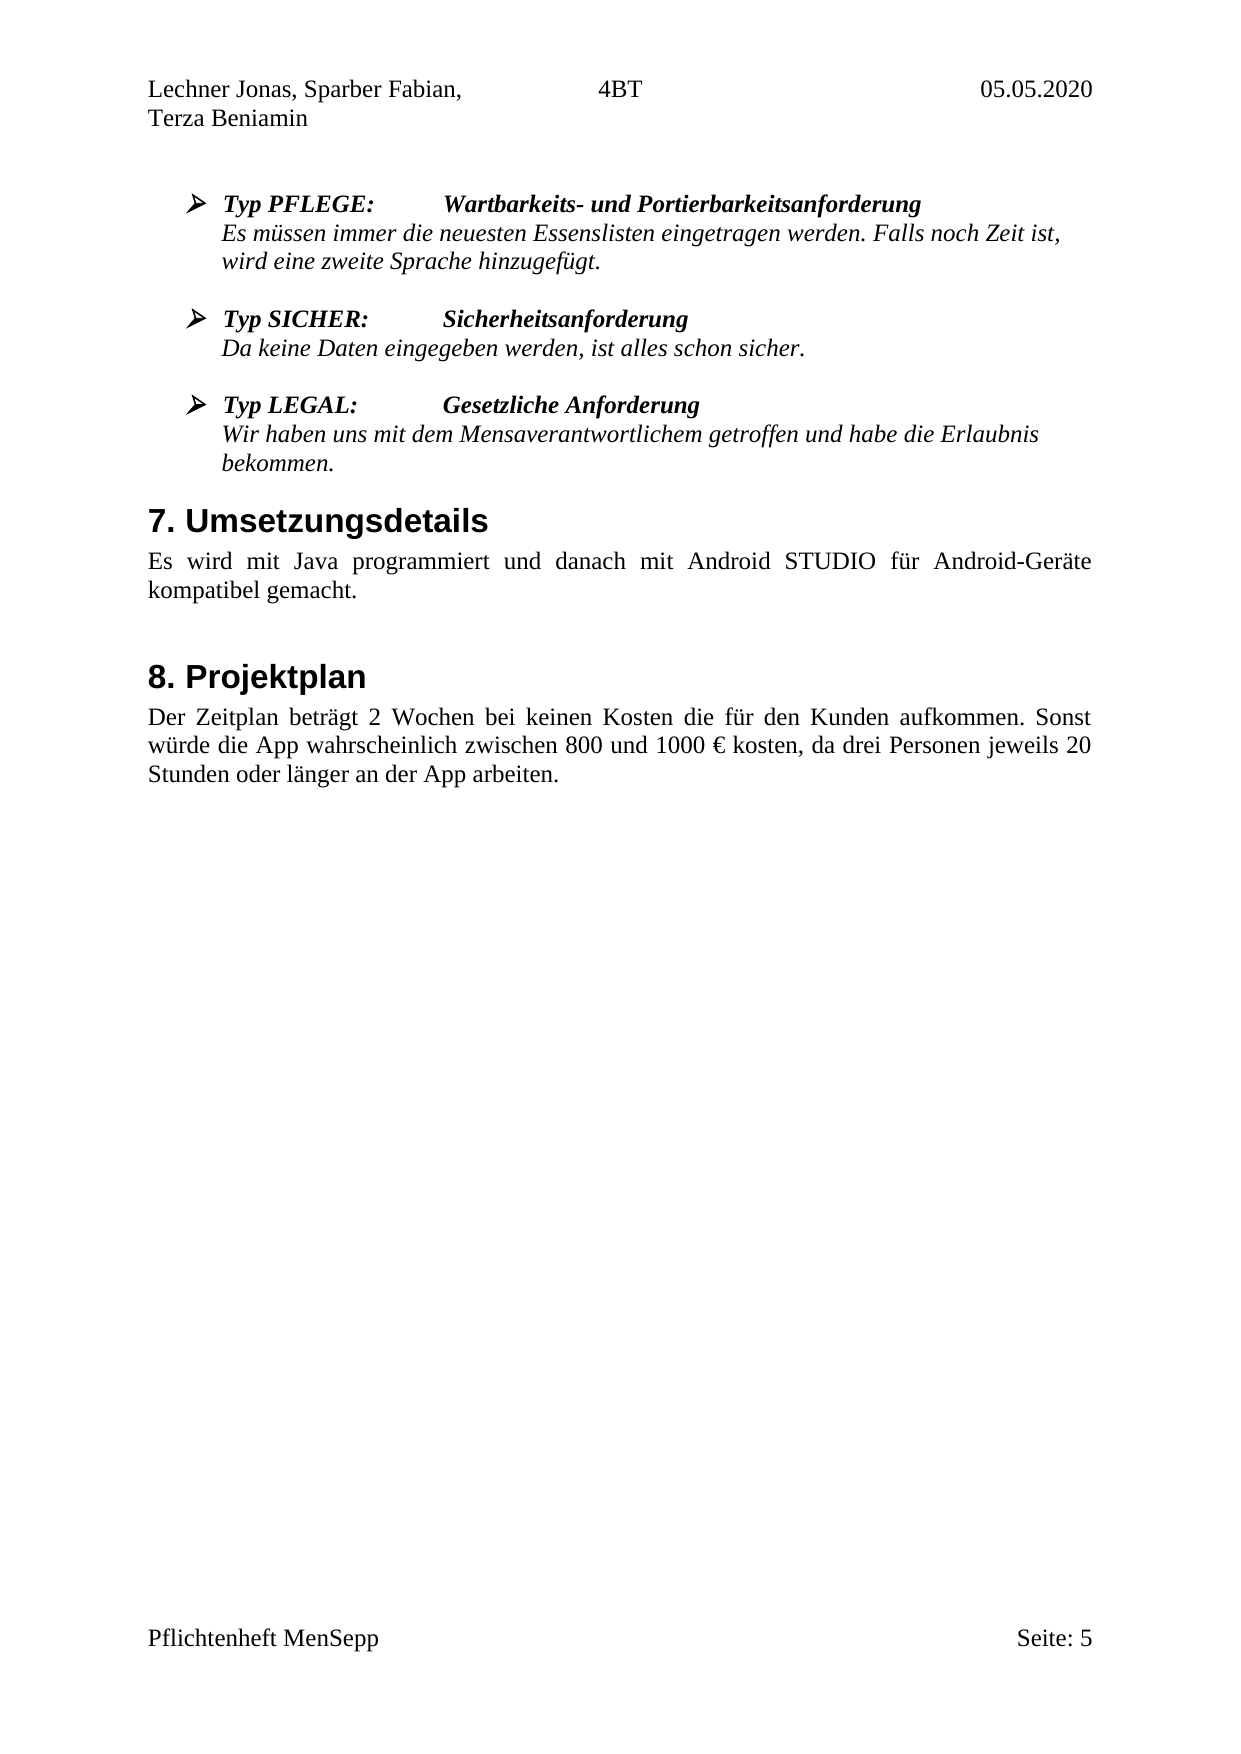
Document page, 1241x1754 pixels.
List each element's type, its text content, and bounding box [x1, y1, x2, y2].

list Typ PFLEGE: Wartbarkeits- und Portierbarkeitsanforderung [185, 189, 1092, 218]
text Da keine Daten eingegeben werden, ist alles schon sicher. [221, 333, 1092, 361]
text Wir haben uns mit dem Mensaverantwortlichem getroffen und habe die Erlaubnis bekommen. [221, 419, 1092, 476]
text Es müssen immer die neuesten Essenslisten eingetragen werden. Falls noch Zeit ist, wird eine zweite Sprache hinzugefügt. [221, 218, 1092, 275]
list Typ LEGAL: Gesetzliche Anforderung [185, 390, 1092, 419]
list Typ SICHER: Sicherheitsanforderung [185, 304, 1092, 333]
text Der Zeitplan beträgt 2 Wochen bei keinen Kosten die für den Kunden aufkommen. Sonst würde die App wahrscheinlich zwischen 800 und 1000 € kosten, da drei Personen jeweils 20 Stunden oder länger an der App arbeiten. [148, 702, 1092, 788]
text Es wird mit Java programmiert und danach mit Android STUDIO für Android-Geräte kompatibel gemacht. [148, 546, 1092, 603]
subtitle Umsetzungsdetails [148, 501, 1092, 540]
subtitle Projektplan [148, 657, 1092, 696]
